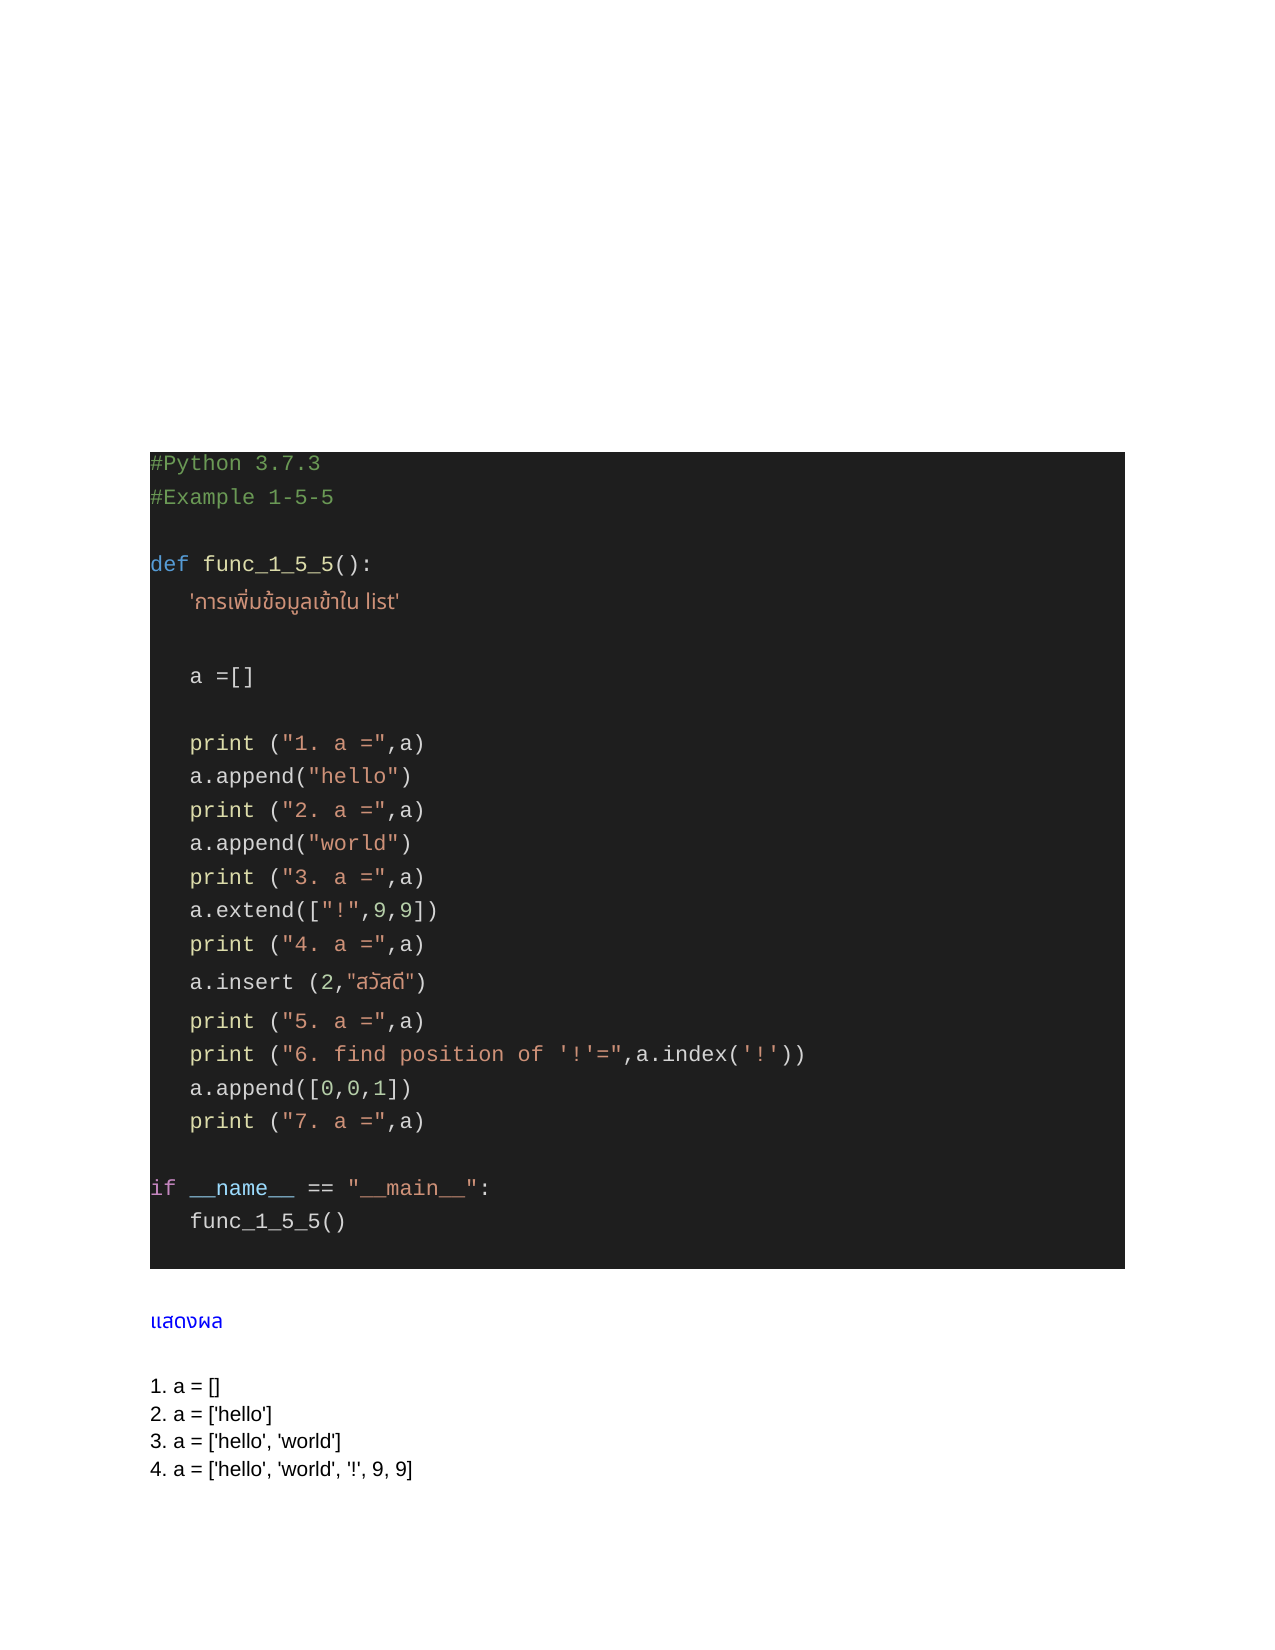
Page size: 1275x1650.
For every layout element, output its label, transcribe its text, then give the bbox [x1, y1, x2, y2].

text 4. a = ['hello', 'world', '!', 9, 9] [150, 1456, 1125, 1480]
text print ("2. a =",a) [150, 799, 1125, 824]
text #Example 1-5-5 [150, 486, 1125, 511]
text 'การเพิ่มข้อมูลเข้าใน list' [150, 586, 1125, 619]
text a.append("hello") [150, 766, 1125, 791]
text แสดงผล [150, 1310, 1125, 1337]
text if __name__ == "__main__": [150, 1177, 1125, 1202]
text print ("3. a =",a) [150, 866, 1125, 891]
text print ("4. a =",a) [150, 933, 1125, 958]
text def func_1_5_5(): [150, 553, 1125, 578]
text a.append([0,0,1]) [150, 1077, 1125, 1102]
text a.append("world") [150, 833, 1125, 857]
text a.insert (2,"สวัสดี") [150, 966, 1125, 999]
text print ("7. a =",a) [150, 1110, 1125, 1135]
text print ("5. a =",a) [150, 1010, 1125, 1035]
text func_1_5_5() [150, 1211, 1125, 1235]
text print ("1. a =",a) [150, 732, 1125, 757]
text 3. a = ['hello', 'world'] [150, 1429, 1125, 1453]
text 1. a = [] [150, 1374, 1125, 1398]
text print ("6. find position of '!'=",a.index('!')) [150, 1043, 1125, 1068]
text a =[] [150, 665, 1125, 690]
text a.extend(["!",9,9]) [150, 899, 1125, 924]
text #Python 3.7.3 [150, 452, 1125, 477]
text 2. a = ['hello'] [150, 1401, 1125, 1425]
